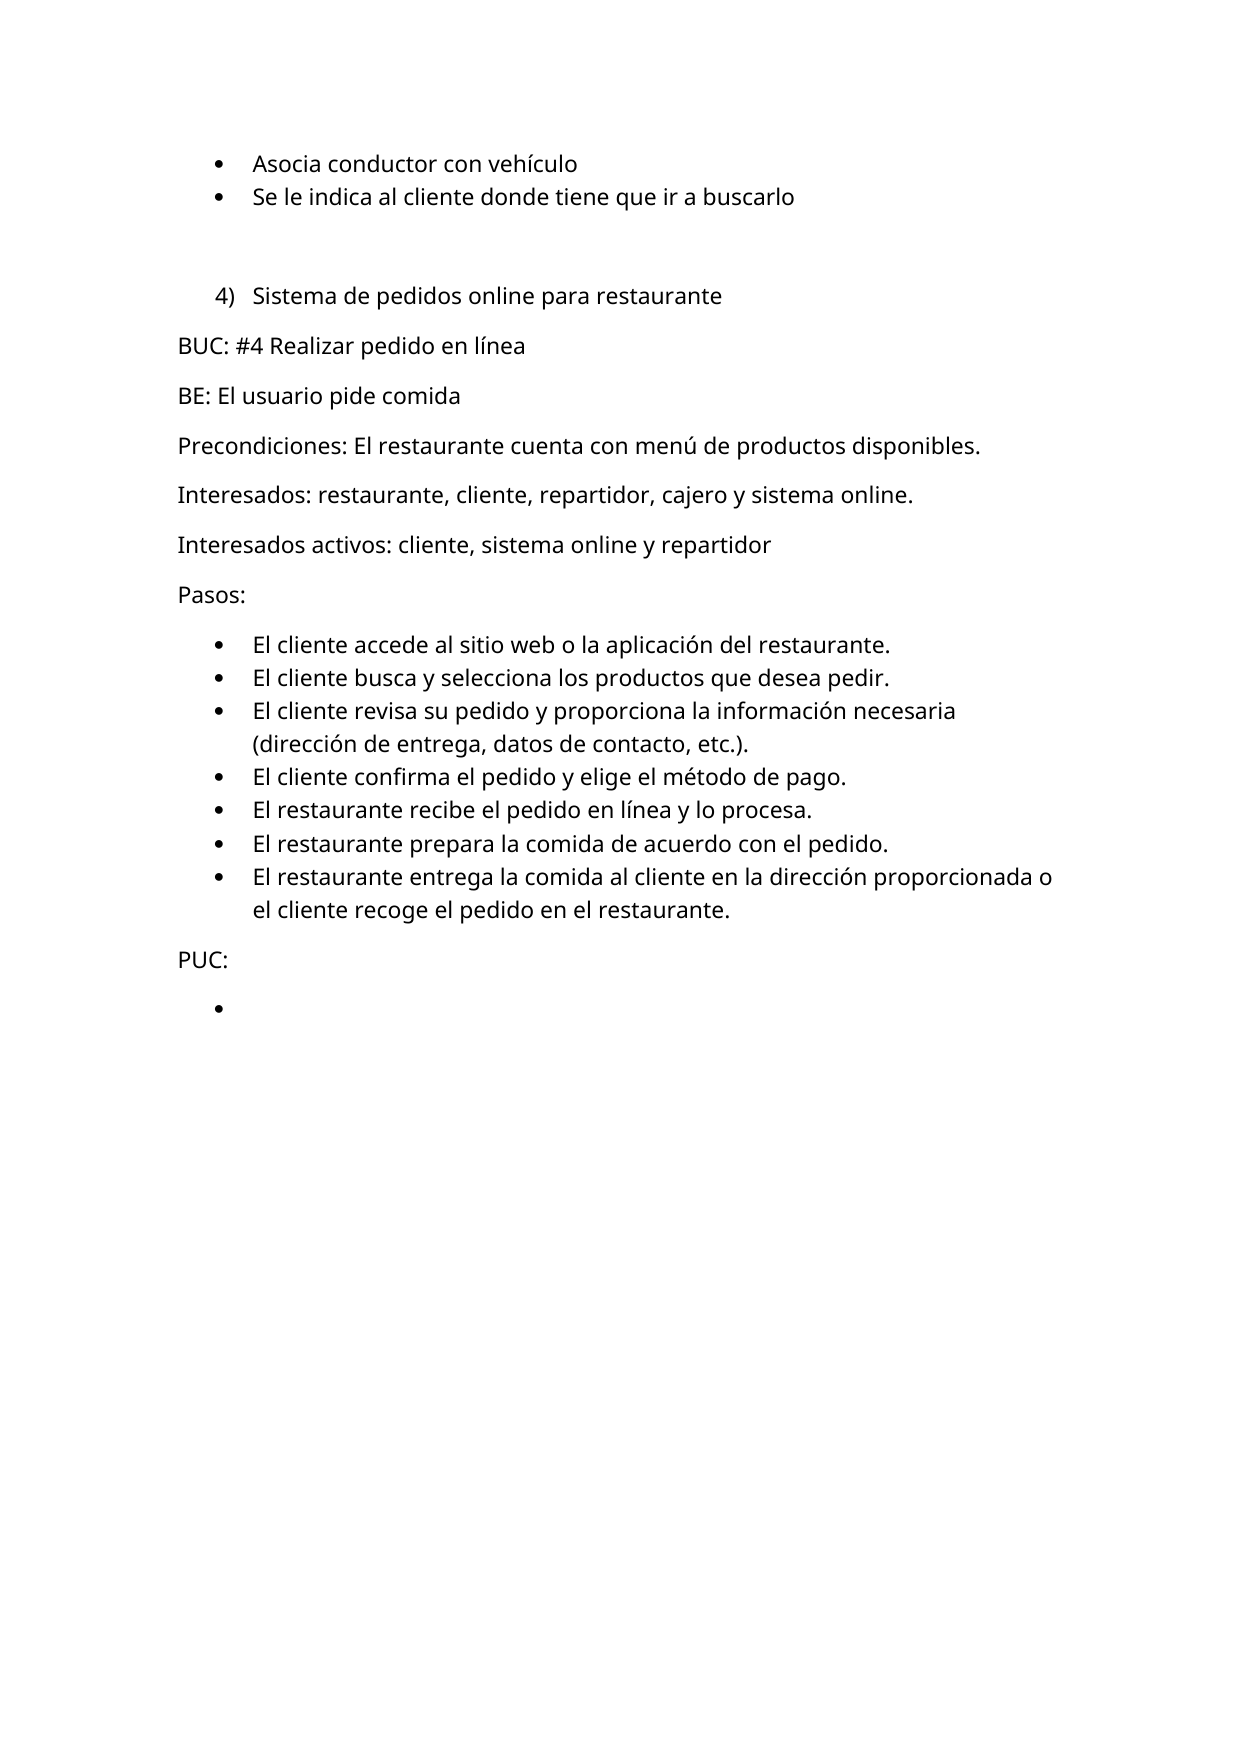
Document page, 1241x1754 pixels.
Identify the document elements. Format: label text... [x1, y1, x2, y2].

list El cliente revisa su pedido y proporciona la información necesaria (dirección de entrega, datos de contacto, etc.). [215, 695, 1063, 759]
list Asocia conductor con vehículo [215, 148, 1063, 179]
list El restaurante recibe el pedido en línea y lo procesa. [215, 794, 1063, 826]
list El cliente busca y selecciona los productos que desea pedir. [215, 662, 1063, 693]
text Interesados activos: cliente, sistema online y repartidor [177, 529, 1063, 561]
text PUC: [177, 944, 1063, 975]
list El cliente accede al sitio web o la aplicación del restaurante. [215, 629, 1063, 660]
text BUC: #4 Realizar pedido en línea [177, 330, 1063, 361]
text Interesados: restaurante, cliente, repartidor, cajero y sistema online. [177, 479, 1063, 511]
text Precondiciones: El restaurante cuenta con menú de productos disponibles. [177, 430, 1063, 461]
list Se le indica al cliente donde tiene que ir a buscarlo [215, 181, 1063, 212]
list El restaurante prepara la comida de acuerdo con el pedido. [215, 828, 1063, 859]
text Pasos: [177, 579, 1063, 610]
list El cliente confirma el pedido y elige el método de pago. [215, 761, 1063, 793]
list El restaurante entrega la comida al cliente en la dirección proporcionada o el cliente recoge el pedido en el restaurante. [215, 861, 1063, 925]
list Sistema de pedidos online para restaurante [215, 280, 1063, 312]
text BE: El usuario pide comida [177, 380, 1063, 411]
